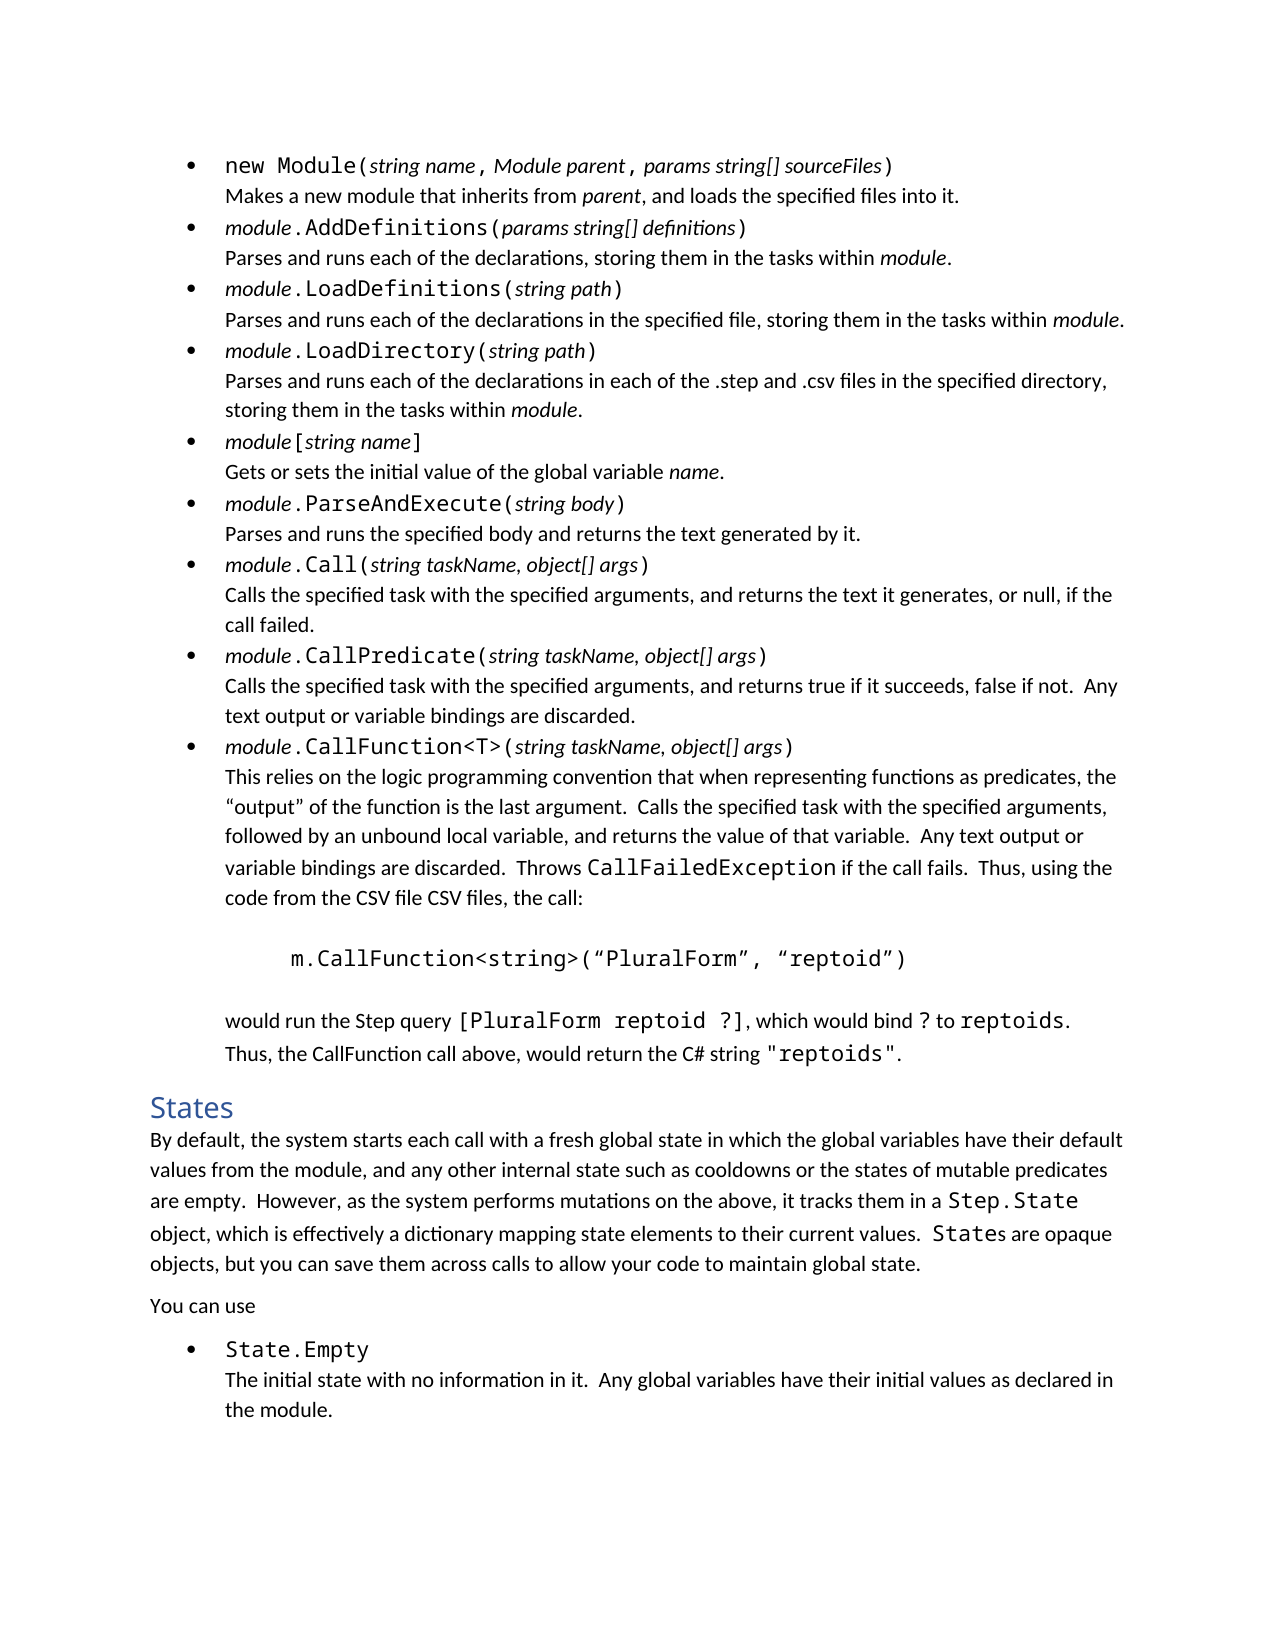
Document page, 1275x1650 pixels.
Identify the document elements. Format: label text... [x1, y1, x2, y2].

text By default, the system starts each call with a fresh global state in which the global variables have their default values from the module, and any other internal state such as cooldowns or the states of mutable predicates are empty. However, as the system performs mutations on the above, it tracks them in a Step.State object, which is effectively a dictionary mapping state elements to their current values. States are opaque objects, but you can save them across calls to allow your code to maintain global state. [150, 1127, 1125, 1277]
list module.CallFunction<T>(string taskName, object[] args) This relies on the logic programming convention that when representing functions as predicates, the “output” of the function is the last argument. Calls the specified task with the specified arguments, followed by an unbound local variable, and returns the value of that variable. Any text output or variable bindings are discarded. Throws CallFailedException if the call fails. Thus, using the code from the CSV file CSV files, the call: m.CallFunction<string>(“PluralForm”, “reptoid”) would run the Step query [PluralForm reptoid ?], which would bind ? to reptoids. Thus, the CallFunction call above, would return the C# string "reptoids". [187, 731, 1125, 1067]
list module.LoadDefinitions(string path) Parses and runs each of the declarations in the specified file, storing them in the tasks within module. [187, 273, 1125, 332]
list module.ParseAndExecute(string body) Parses and runs the specified body and returns the text generated by it. [187, 488, 1125, 547]
text You can use [150, 1292, 1125, 1319]
list module.CallPredicate(string taskName, object[] args) Calls the specified task with the specified arguments, and returns true if it succeeds, false if not. Any text output or variable bindings are discarded. [187, 640, 1125, 728]
list module.LoadDirectory(string path) Parses and runs each of the declarations in each of the .step and .csv files in the specified directory, storing them in the tasks within module. [187, 335, 1125, 423]
subtitle States [150, 1087, 1125, 1127]
list State.Empty The initial state with no information in it. Any global variables have their initial values as declared in the module. [187, 1334, 1125, 1422]
list module[string name] Gets or sets the initial value of the global variable name. [187, 426, 1125, 485]
list module.AddDefinitions(params string[] definitions) Parses and runs each of the declarations, storing them in the tasks within module. [187, 212, 1125, 271]
list module.Call(string taskName, object[] args) Calls the specified task with the specified arguments, and returns the text it generates, or null, if the call failed. [187, 549, 1125, 638]
